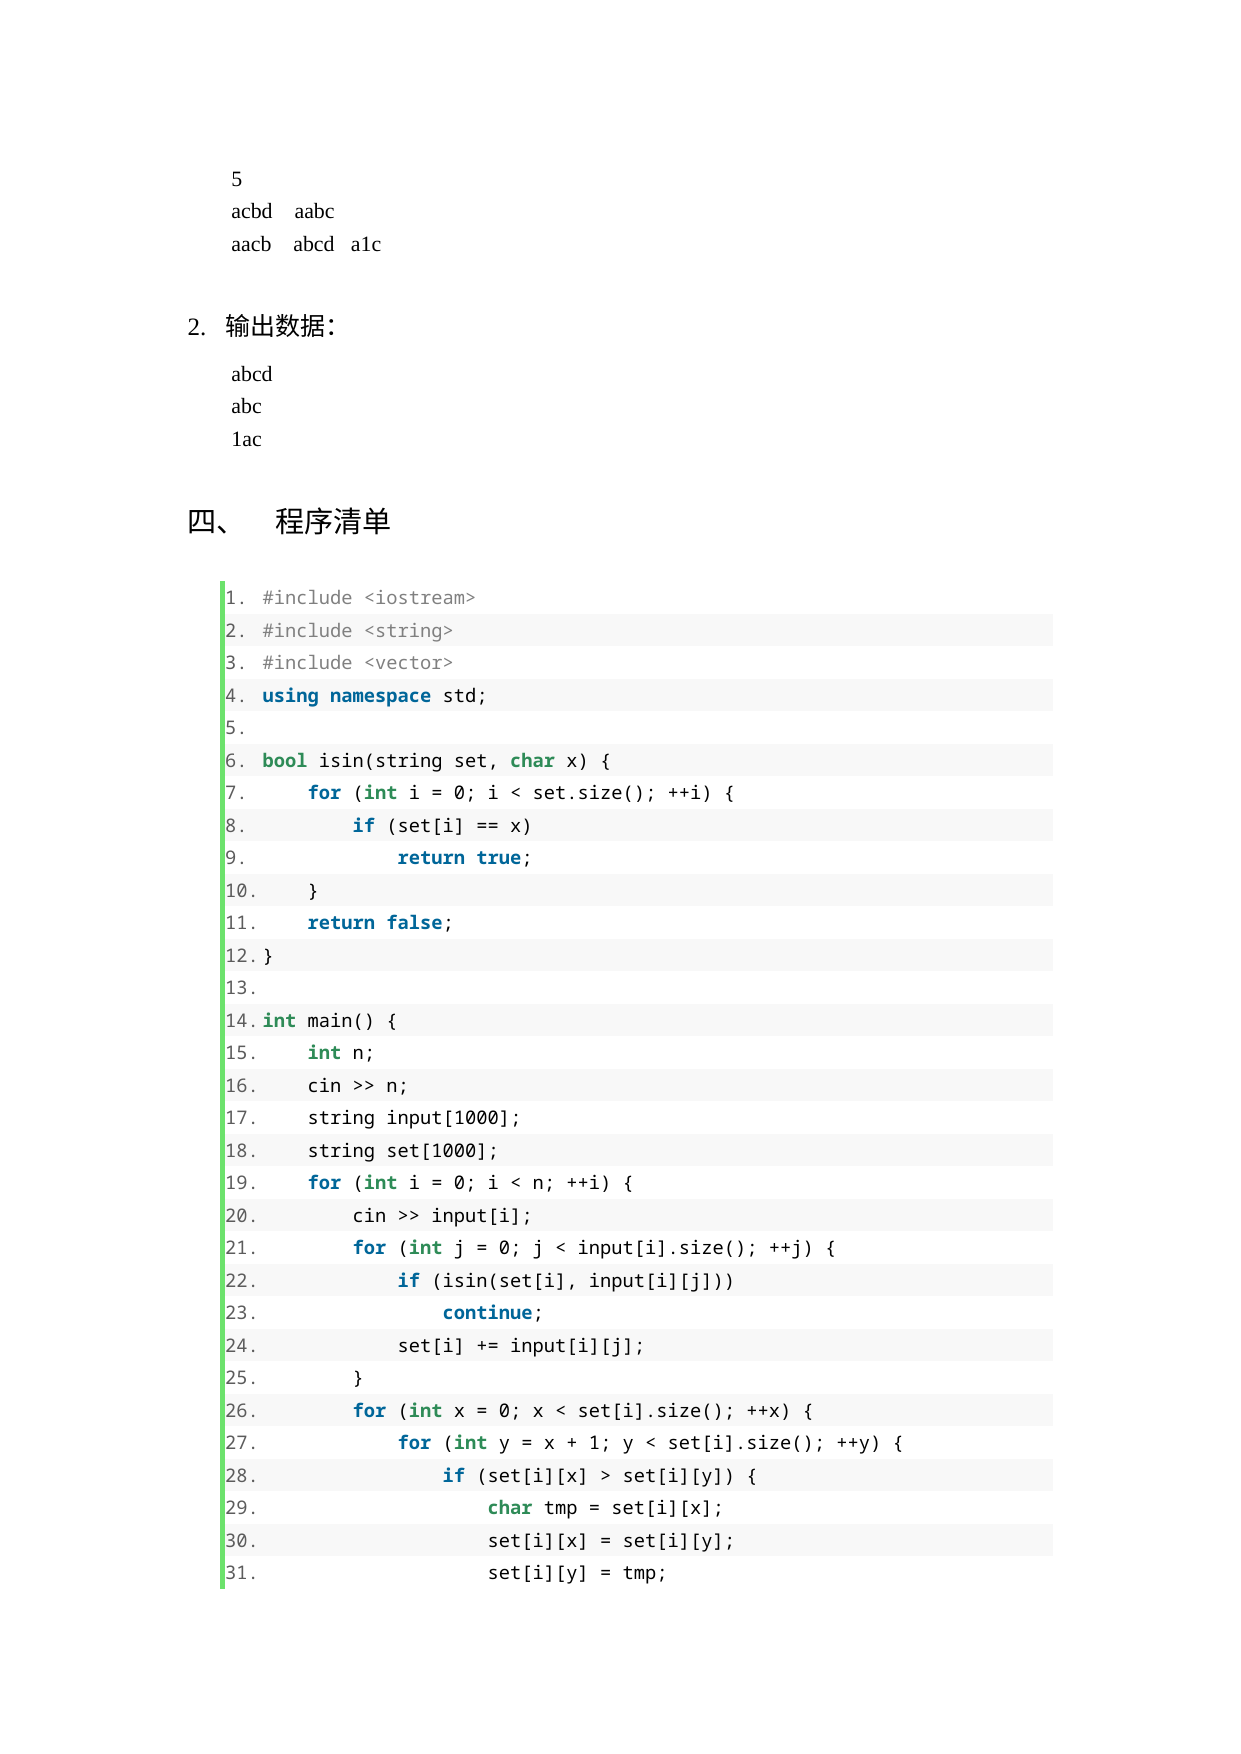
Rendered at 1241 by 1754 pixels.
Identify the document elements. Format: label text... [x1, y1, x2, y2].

list if (set[i][x] > set[i][y]) { [225, 1459, 1053, 1491]
text acbd aabc [231, 194, 1053, 227]
list bool isin(string set, char x) { [225, 744, 1053, 776]
list if (set[i] == x) [225, 809, 1053, 841]
list return true; [225, 841, 1053, 874]
list set[i][y] = tmp; [225, 1556, 1053, 1589]
list char tmp = set[i][x]; [225, 1491, 1053, 1524]
list string input[1000]; [225, 1101, 1053, 1134]
list set[i][x] = set[i][y]; [225, 1524, 1053, 1556]
list 程序清单 [187, 487, 1053, 552]
list continue; [225, 1296, 1053, 1329]
list } [225, 874, 1053, 906]
list using namespace std; [225, 679, 1053, 711]
list if (isin(set[i], input[i][j])) [225, 1264, 1053, 1296]
text 1ac [231, 422, 1053, 454]
list for (int x = 0; x < set[i].size(); ++x) { [225, 1394, 1053, 1426]
list for (int j = 0; j < input[i].size(); ++j) { [225, 1231, 1053, 1264]
list cin >> input[i]; [225, 1199, 1053, 1231]
list } [225, 1361, 1053, 1394]
list cin >> n; [225, 1069, 1053, 1101]
list } [225, 939, 1053, 971]
list string set[1000]; [225, 1134, 1053, 1166]
list int main() { [225, 1004, 1053, 1036]
list int n; [225, 1036, 1053, 1069]
list set[i] += input[i][j]; [225, 1329, 1053, 1361]
list for (int i = 0; i < set.size(); ++i) { [225, 776, 1053, 809]
list #include <vector> [225, 646, 1053, 679]
list for (int i = 0; i < n; ++i) { [225, 1166, 1053, 1199]
list 输出数据： [187, 292, 1053, 357]
list for (int y = x + 1; y < set[i].size(); ++y) { [225, 1426, 1053, 1459]
list #include <string> [225, 614, 1053, 646]
text abcd [231, 357, 1053, 389]
list return false; [225, 906, 1053, 939]
list #include <iostream> [225, 581, 1053, 614]
text abc [231, 389, 1053, 422]
text aacb abcd a1c [231, 227, 1053, 259]
text 5 [231, 162, 1053, 194]
